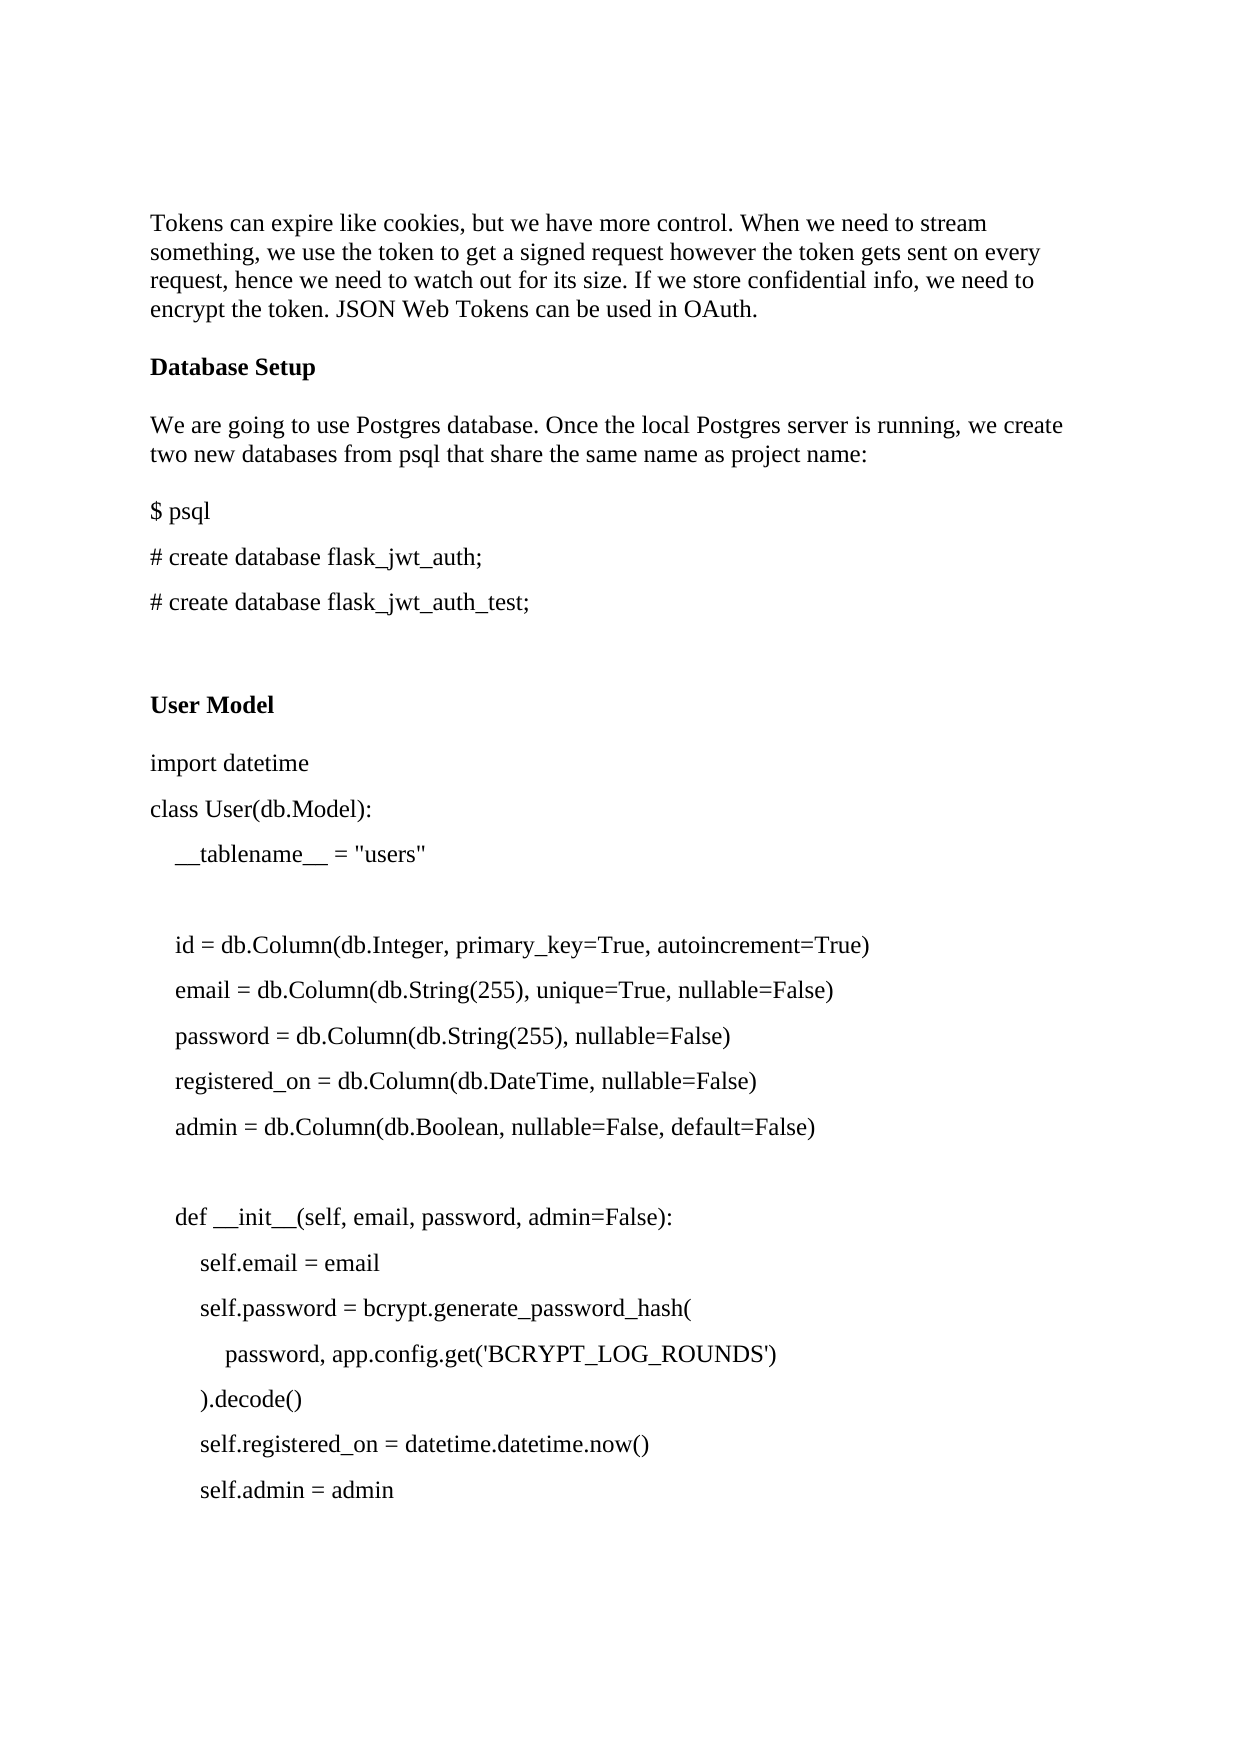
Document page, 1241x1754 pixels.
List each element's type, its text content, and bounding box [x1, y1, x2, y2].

subtitle __tablename__ = "users" [150, 839, 1090, 868]
subtitle class User(db.Model): [150, 794, 1090, 822]
subtitle self.admin = admin [150, 1475, 1090, 1504]
subtitle password, app.config.get('BCRYPT_LOG_ROUNDS') [150, 1339, 1090, 1367]
text Database Setup [150, 352, 1090, 381]
subtitle admin = db.Column(db.Boolean, nullable=False, default=False) [150, 1112, 1090, 1140]
subtitle import datetime [150, 748, 1090, 777]
subtitle self.password = bcrypt.generate_password_hash( [150, 1293, 1090, 1322]
text Tokens can expire like cookies, but we have more control. When we need to stream something, we use the token to get a signed request however the token gets sent on every request, hence we need to watch out for its size. If we store confidential info, we need to encrypt the token. JSON Web Tokens can be used in OAuth. [150, 208, 1090, 323]
subtitle # create database flask_jwt_auth; [150, 542, 1090, 570]
subtitle password = db.Column(db.String(255), nullable=False) [150, 1021, 1090, 1049]
subtitle def __init__(self, email, password, admin=False): [150, 1202, 1090, 1231]
subtitle email = db.Column(db.String(255), unique=True, nullable=False) [150, 975, 1090, 1004]
subtitle ).decode() [150, 1384, 1090, 1413]
subtitle self.email = email [150, 1248, 1090, 1277]
subtitle id = db.Column(db.Integer, primary_key=True, autoincrement=True) [150, 930, 1090, 959]
subtitle self.registered_on = datetime.datetime.now() [150, 1429, 1090, 1458]
subtitle $ psql [150, 496, 1090, 525]
subtitle registered_on = db.Column(db.DateTime, nullable=False) [150, 1066, 1090, 1095]
text We are going to use Postgres database. Once the local Postgres server is running, we create two new databases from psql that share the same name as project name: [150, 410, 1090, 467]
subtitle # create database flask_jwt_auth_test; [150, 587, 1090, 616]
text User Model [150, 690, 1090, 719]
